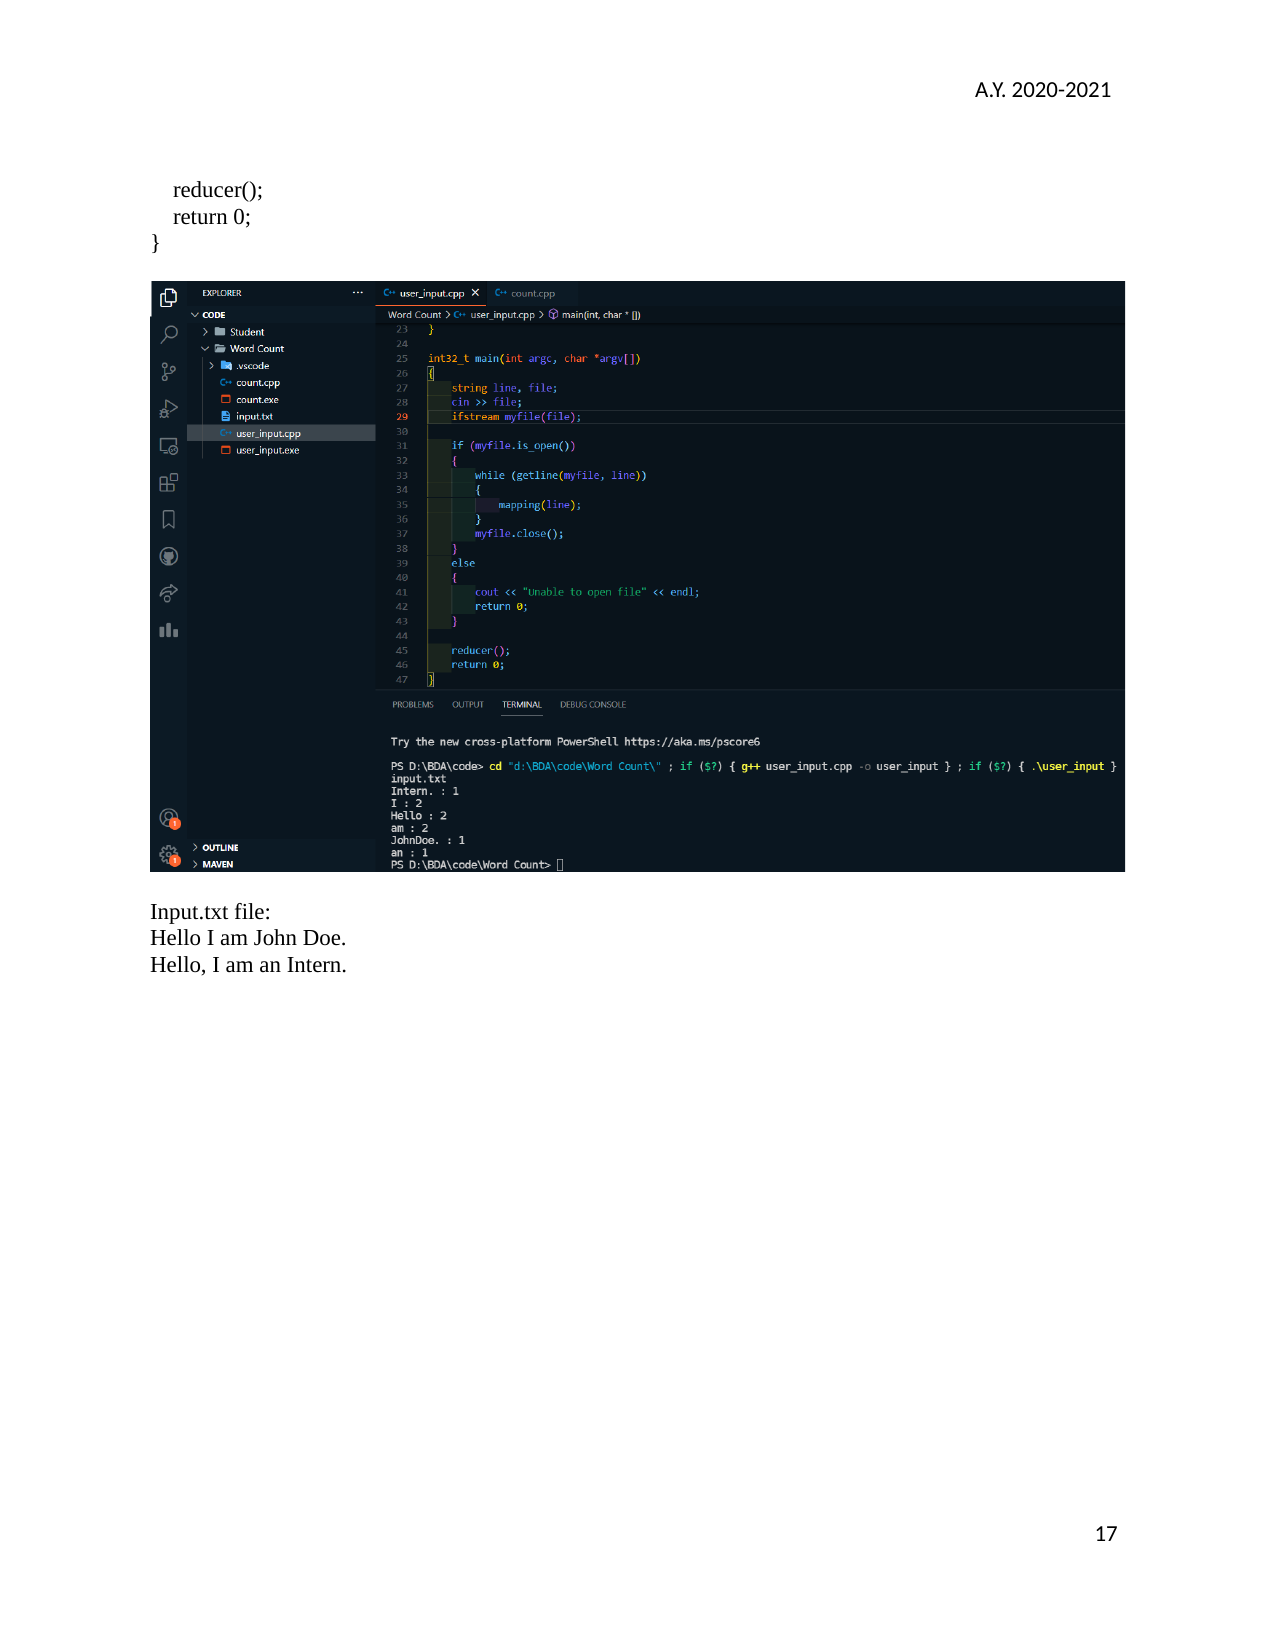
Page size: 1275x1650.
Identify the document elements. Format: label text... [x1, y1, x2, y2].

list Input.txt file: [150, 898, 1117, 924]
list return 0; [150, 203, 1117, 229]
list Hello, I am an Intern. [150, 951, 1117, 977]
list Hello I am John Doe. [150, 924, 1117, 951]
list reducer(); [150, 176, 1117, 203]
list } [150, 229, 1117, 255]
picture [150, 281, 1125, 872]
